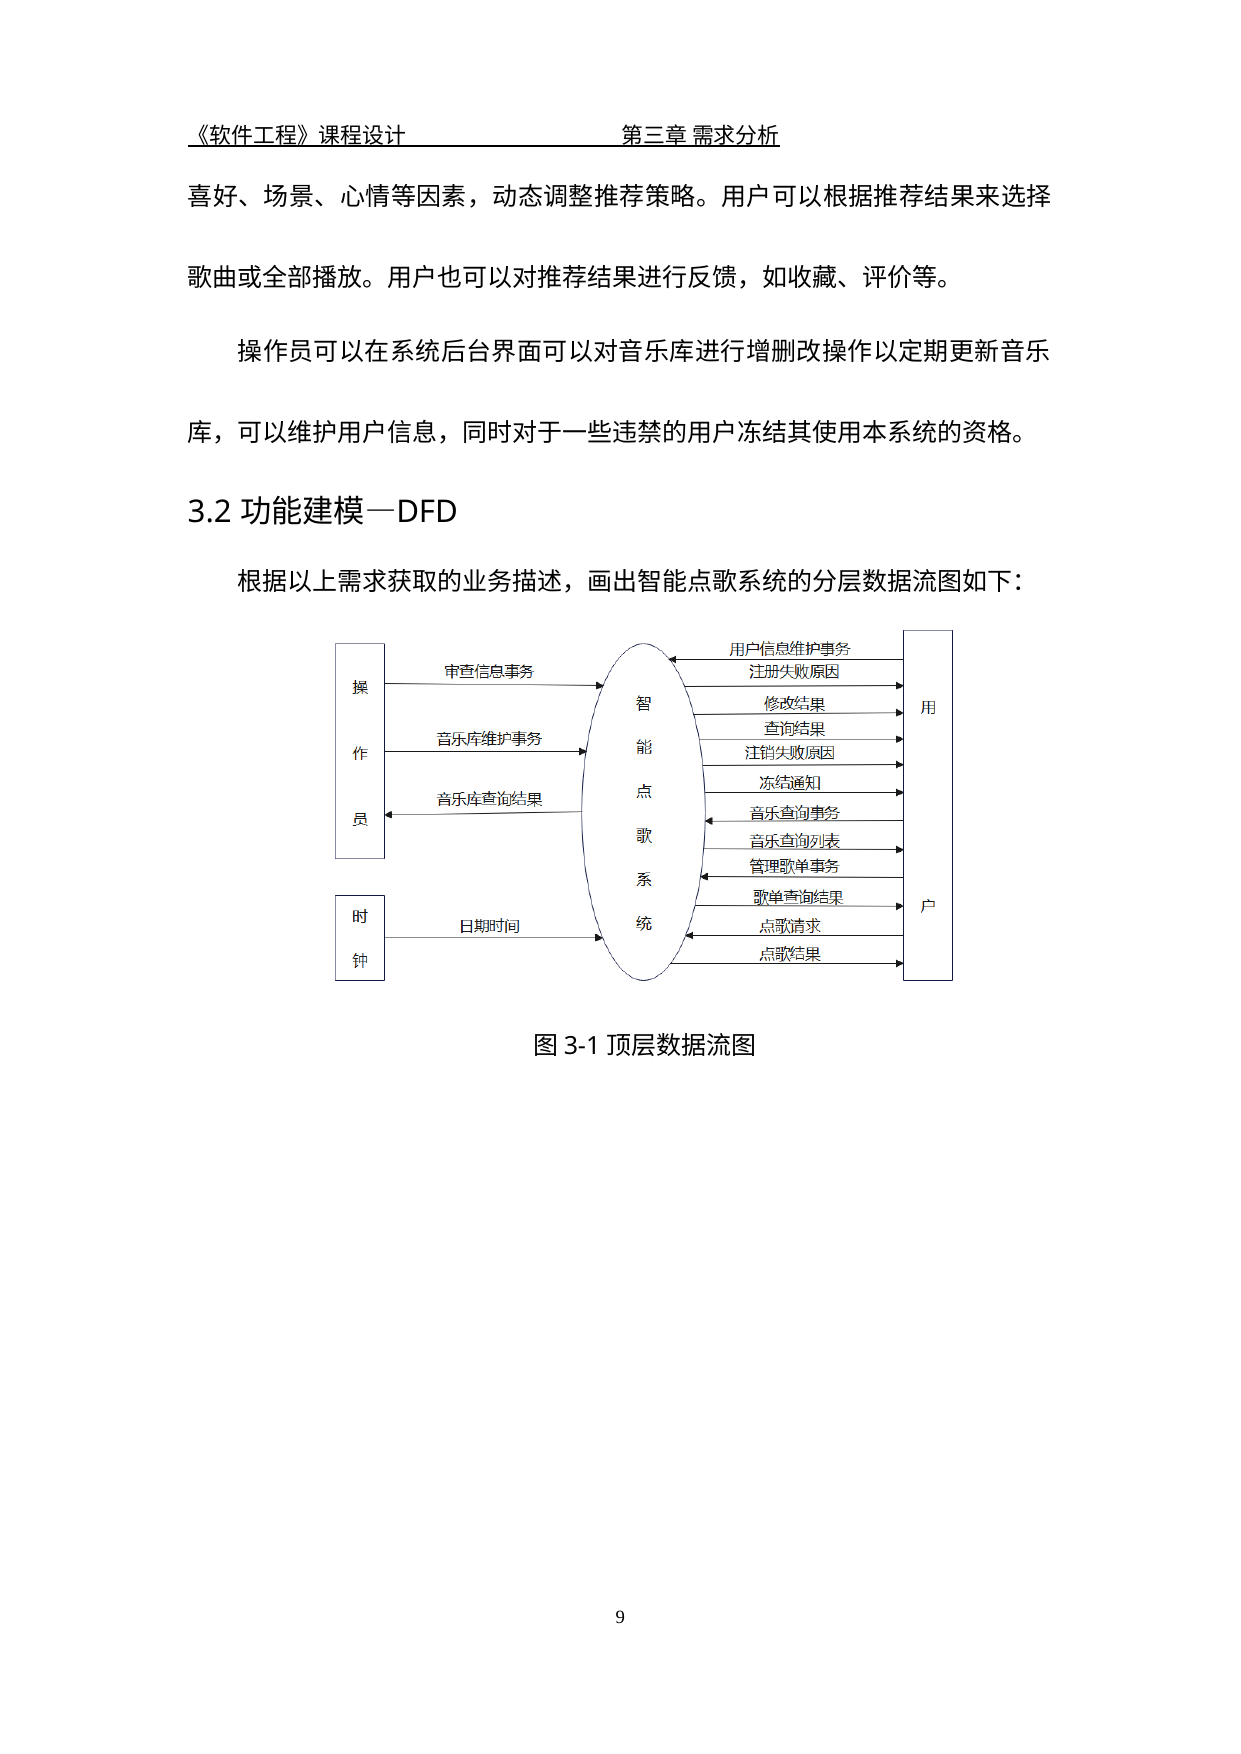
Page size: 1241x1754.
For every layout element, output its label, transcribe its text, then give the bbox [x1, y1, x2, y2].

text 操作员可以在系统后台界面可以对音乐库进行增删改操作以定期更新音乐库，可以维护用户信息，同时对于一些违禁的用户冻结其使用本系统的资格。 [187, 317, 1053, 463]
picture [319, 620, 965, 992]
text 根据以上需求获取的业务描述，画出智能点歌系统的分层数据流图如下： [187, 547, 1053, 612]
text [187, 162, 1053, 308]
subtitle 3.2 功能建模—DFD [187, 489, 1053, 531]
text 图3-1 顶层数据流图 [187, 1011, 1053, 1076]
